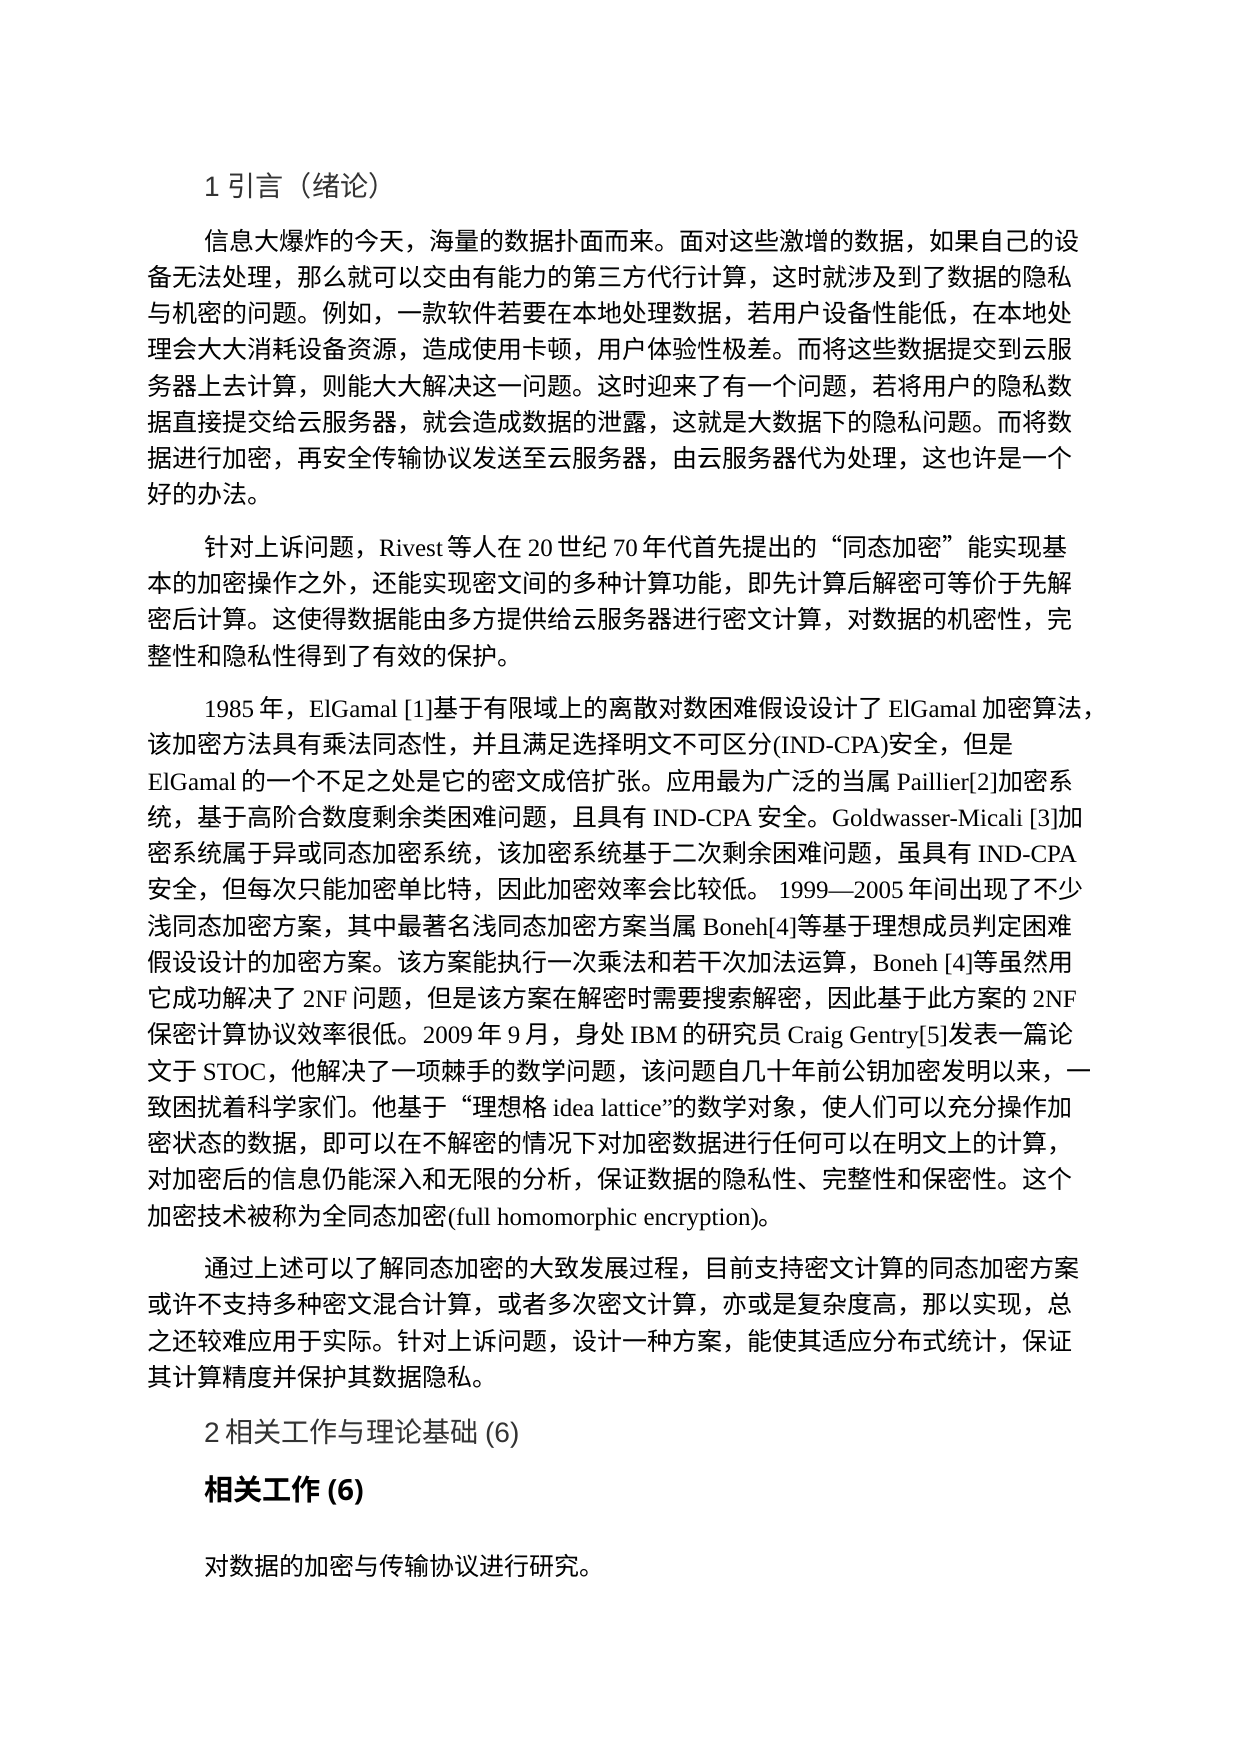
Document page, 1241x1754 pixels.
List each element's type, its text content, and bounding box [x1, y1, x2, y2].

text 信息大爆炸的今天，海量的数据扑面而来。面对这些激增的数据，如果自己的设备无法处理，那么就可以交由有能力的第三方代行计算，这时就涉及到了数据的隐私与机密的问题。例如，一款软件若要在本地处理数据，若用户设备性能低，在本地处理会大大消耗设备资源，造成使用卡顿，用户体验性极差。而将这些数据提交到云服务器上去计算，则能大大解决这一问题。这时迎来了有一个问题，若将用户的隐私数据直接提交给云服务器，就会造成数据的泄露，这就是大数据下的隐私问题。而将数据进行加密，再安全传输协议发送至云服务器，由云服务器代为处理，这也许是一个好的办法。 [148, 221, 1092, 511]
text 2相关工作与理论基础 (6) [148, 1410, 1092, 1450]
text 1 引言（绪论） [148, 164, 1092, 205]
subtitle 相关工作 (6) [148, 1467, 1092, 1509]
text 1985年，ElGamal [1]基于有限域上的离散对数困难假设设计了ElGamal加密算法，该加密方法具有乘法同态性，并且满足选择明文不可区分(IND-CPA)安全，但是ElGamal的一个不足之处是它的密文成倍扩张。应用最为广泛的当属Paillier[2]加密系统，基于高阶合数度剩余类困难问题，且具有IND-CPA安全。Goldwasser-Micali [3]加密系统属于异或同态加密系统，该加密系统基于二次剩余困难问题，虽具有IND-CPA安全，但每次只能加密单比特，因此加密效率会比较低。 1999—2005年间出现了不少浅同态加密方案，其中最著名浅同态加密方案当属Boneh[4]等基于理想成员判定困难假设设计的加密方案。该方案能执行一次乘法和若干次加法运算，Boneh [4]等虽然用它成功解决了2NF问题，但是该方案在解密时需要搜索解密，因此基于此方案的2NF保密计算协议效率很低。2009年9月，身处IBM的研究员Craig Gentry[5]发表一篇论文于STOC，他解决了一项棘手的数学问题，该问题自几十年前公钥加密发明以来，一致困扰着科学家们。他基于“理想格idea lattice”的数学对象，使人们可以充分操作加密状态的数据，即可以在不解密的情况下对加密数据进行任何可以在明文上的计算，对加密后的信息仍能深入和无限的分析，保证数据的隐私性、完整性和保密性。这个加密技术被称为全同态加密(full homomorphic encryption)。 [148, 688, 1092, 1232]
text 通过上述可以了解同态加密的大致发展过程，目前支持密文计算的同态加密方案或许不支持多种密文混合计算，或者多次密文计算，亦或是复杂度高，那以实现，总之还较难应用于实际。针对上诉问题，设计一种方案，能使其适应分布式统计，保证其计算精度并保护其数据隐私。 [148, 1248, 1092, 1393]
text 对数据的加密与传输协议进行研究。 [148, 1546, 1092, 1583]
text 针对上诉问题，Rivest等人在20世纪70年代首先提出的“同态加密”能实现基本的加密操作之外，还能实现密文间的多种计算功能，即先计算后解密可等价于先解密后计算。这使得数据能由多方提供给云服务器进行密文计算，对数据的机密性，完整性和隐私性得到了有效的保护。 [148, 527, 1092, 672]
